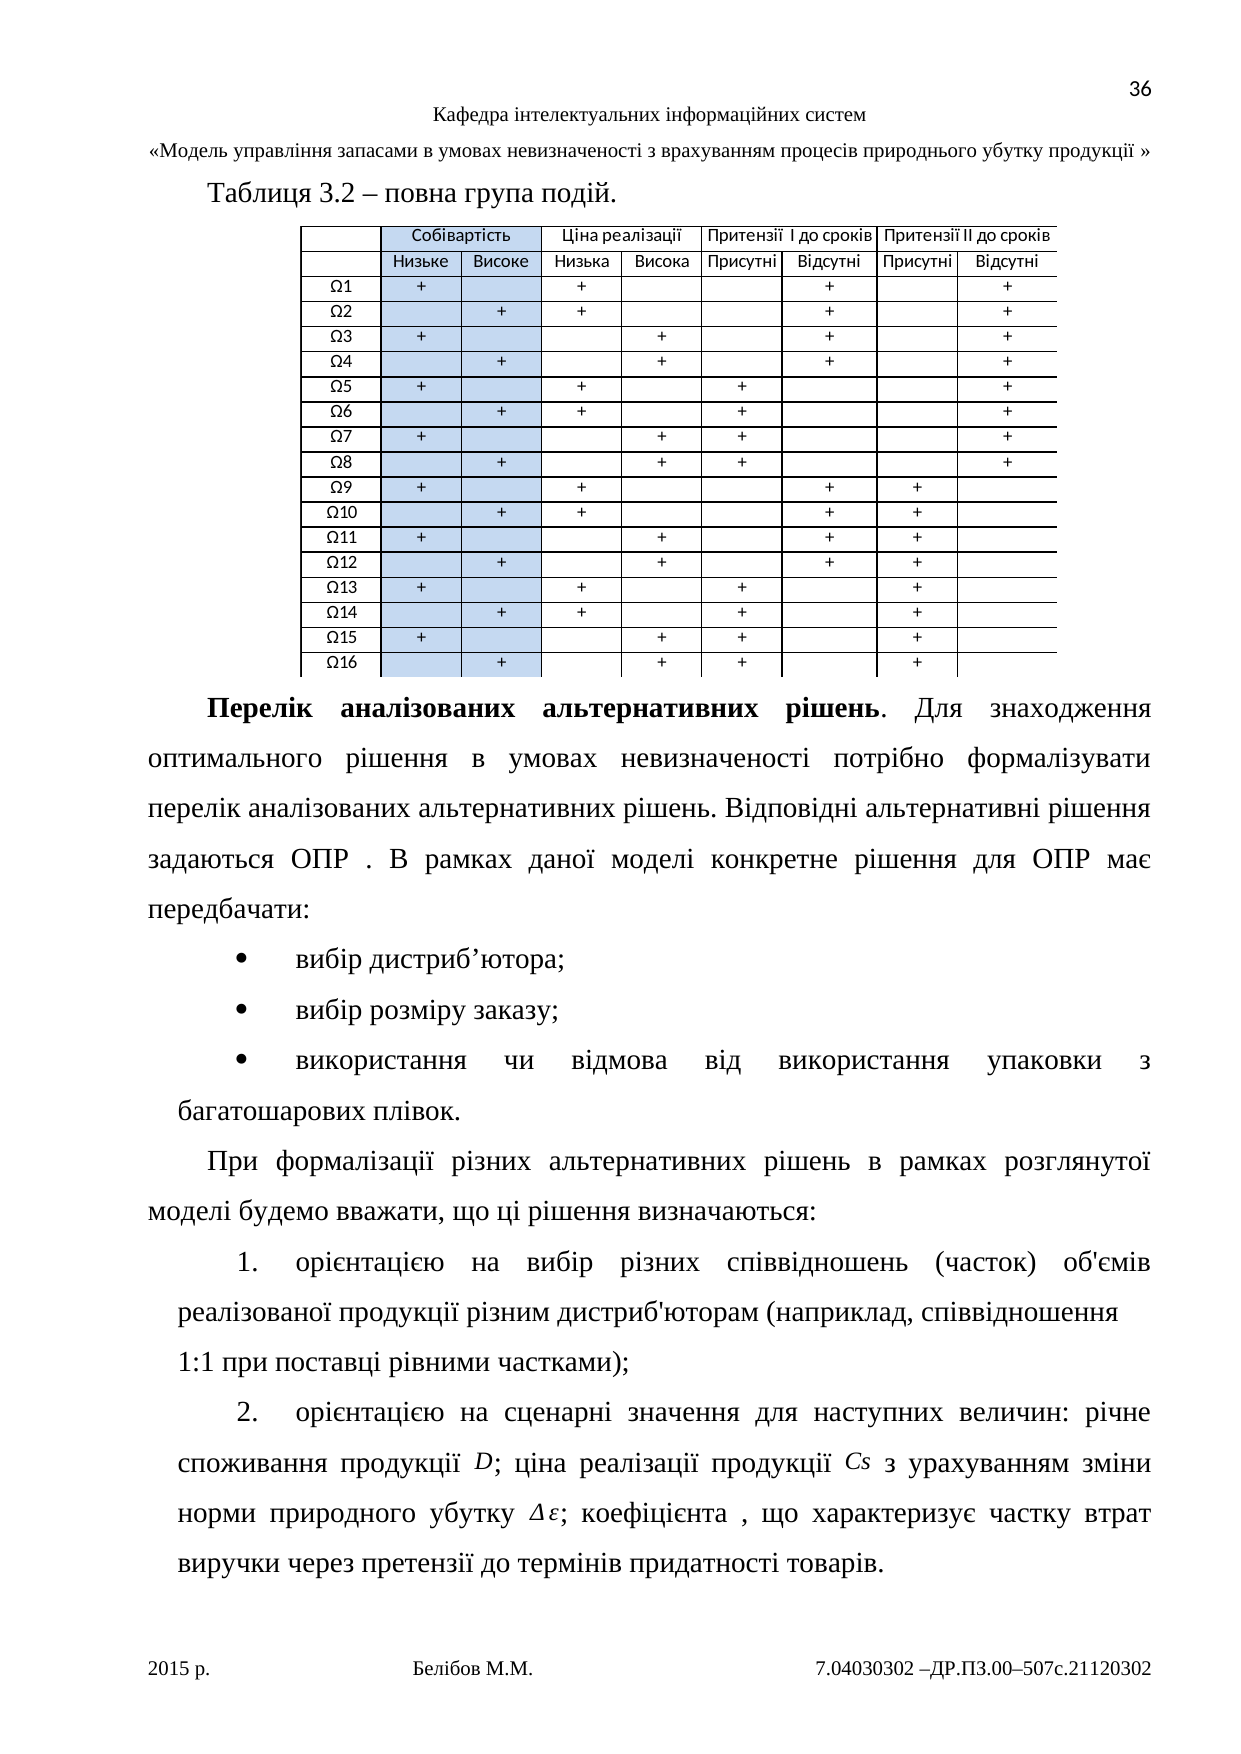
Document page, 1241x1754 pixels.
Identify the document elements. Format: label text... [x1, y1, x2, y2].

text 1:1 при поставці рівними частками); [177, 1344, 1152, 1378]
list вибір розміру заказу; [177, 992, 1152, 1026]
list орієнтацією на сценарні значення для наступних величин: річне споживання продукції ; ціна реалізації продукції з урахуванням зміни норми природного убутку ; коефіцієнта , що характеризує частку втрат виручки через претензії до термінів придатності товарів. [177, 1394, 1152, 1579]
list орієнтацією на вибір різних співвідношень (часток) об'ємів реалізованої продукції різним дистриб'юторам (наприклад, співвідношення [177, 1244, 1152, 1327]
text Перелік аналізованих альтернативних рішень. Для знаходження оптимального рішення в умовах невизначеності потрібно формалізувати перелік аналізованих альтернативних рішень. Відповідні альтернативні рішення задаються ОПР . В рамках даної моделі конкретне рішення для ОПР має передбачати: [148, 690, 1152, 925]
list використання чи відмова від використання упаковки з багатошарових плівок. [177, 1042, 1152, 1126]
list вибір дистриб’ютора; [177, 941, 1152, 975]
text Таблиця 3.2 – повна група подій. [148, 176, 1152, 209]
text При формалізації різних альтернативних рішень в рамках розглянутої моделі будемо вважати, що ці рішення визначаються: [148, 1143, 1152, 1227]
